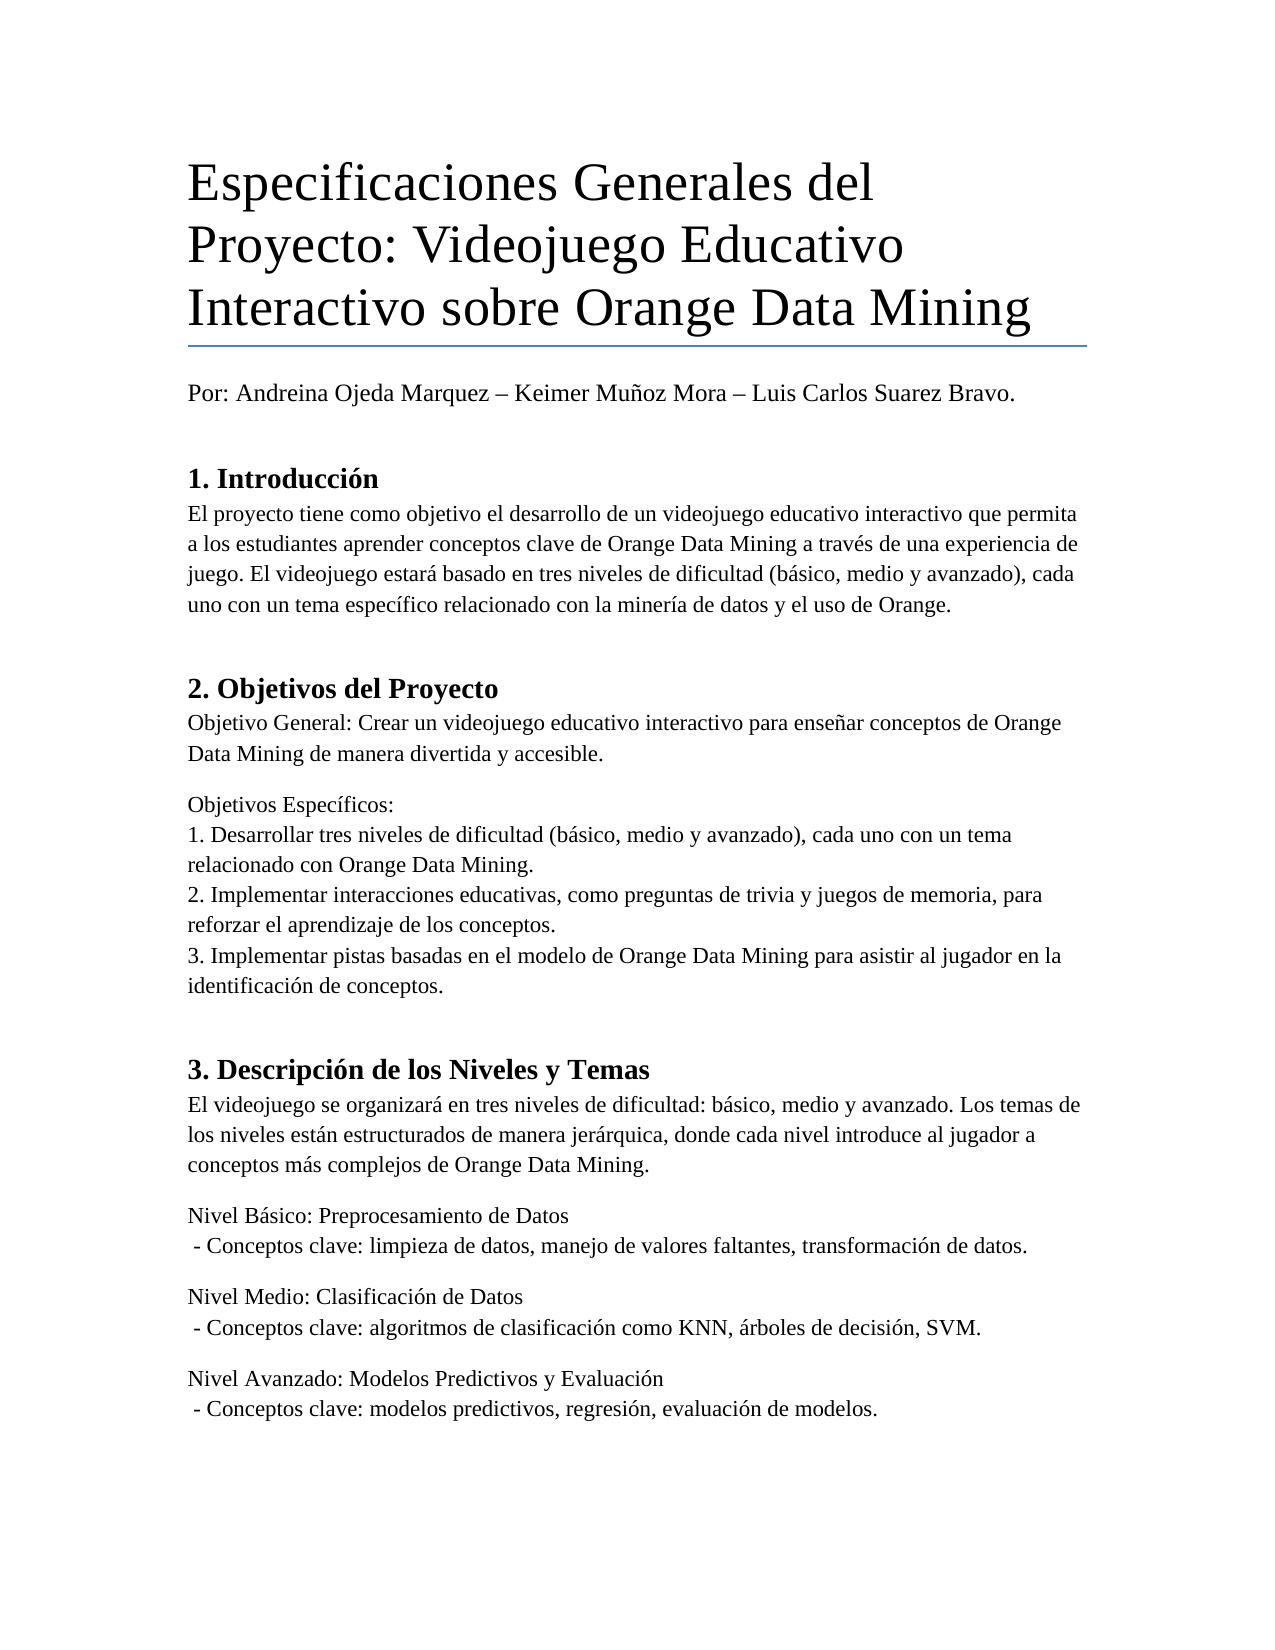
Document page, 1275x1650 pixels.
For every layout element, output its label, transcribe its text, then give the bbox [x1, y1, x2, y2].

text Nivel Básico: Preprocesamiento de Datos - Conceptos clave: limpieza de datos, manejo de valores faltantes, transformación de datos. [187, 1202, 1087, 1259]
text Nivel Medio: Clasificación de Datos - Conceptos clave: algoritmos de clasificación como KNN, árboles de decisión, SVM. [187, 1283, 1087, 1340]
title Especificaciones Generales del Proyecto: Videojuego Educativo Interactivo sobre Orange Data Mining [187, 150, 1087, 347]
subtitle 3. Descripción de los Niveles y Temas [187, 1052, 1087, 1086]
text El videojuego se organizará en tres niveles de dificultad: básico, medio y avanzado. Los temas de los niveles están estructurados de manera jerárquica, donde cada nivel introduce al jugador a conceptos más complejos de Orange Data Mining. [187, 1091, 1087, 1177]
text Por: Andreina Ojeda Marquez – Keimer Muñoz Mora – Luis Carlos Suarez Bravo. [187, 378, 1087, 407]
text Objetivo General: Crear un videojuego educativo interactivo para enseñar conceptos de Orange Data Mining de manera divertida y accesible. [187, 709, 1087, 766]
subtitle 1. Introducción [187, 462, 1087, 495]
text Objetivos Específicos: 1. Desarrollar tres niveles de dificultad (básico, medio y avanzado), cada uno con un tema relacionado con Orange Data Mining. 2. Implementar interacciones educativas, como preguntas de trivia y juegos de memoria, para reforzar el aprendizaje de los conceptos. 3. Implementar pistas basadas en el modelo de Orange Data Mining para asistir al jugador en la identificación de conceptos. [187, 791, 1087, 998]
text Nivel Avanzado: Modelos Predictivos y Evaluación - Conceptos clave: modelos predictivos, regresión, evaluación de modelos. [187, 1365, 1087, 1451]
text El proyecto tiene como objetivo el desarrollo de un videojuego educativo interactivo que permita a los estudiantes aprender conceptos clave de Orange Data Mining a través de una experiencia de juego. El videojuego estará basado en tres niveles de dificultad (básico, medio y avanzado), cada uno con un tema específico relacionado con la minería de datos y el uso de Orange. [187, 500, 1087, 617]
subtitle 2. Objetivos del Proyecto [187, 671, 1087, 704]
